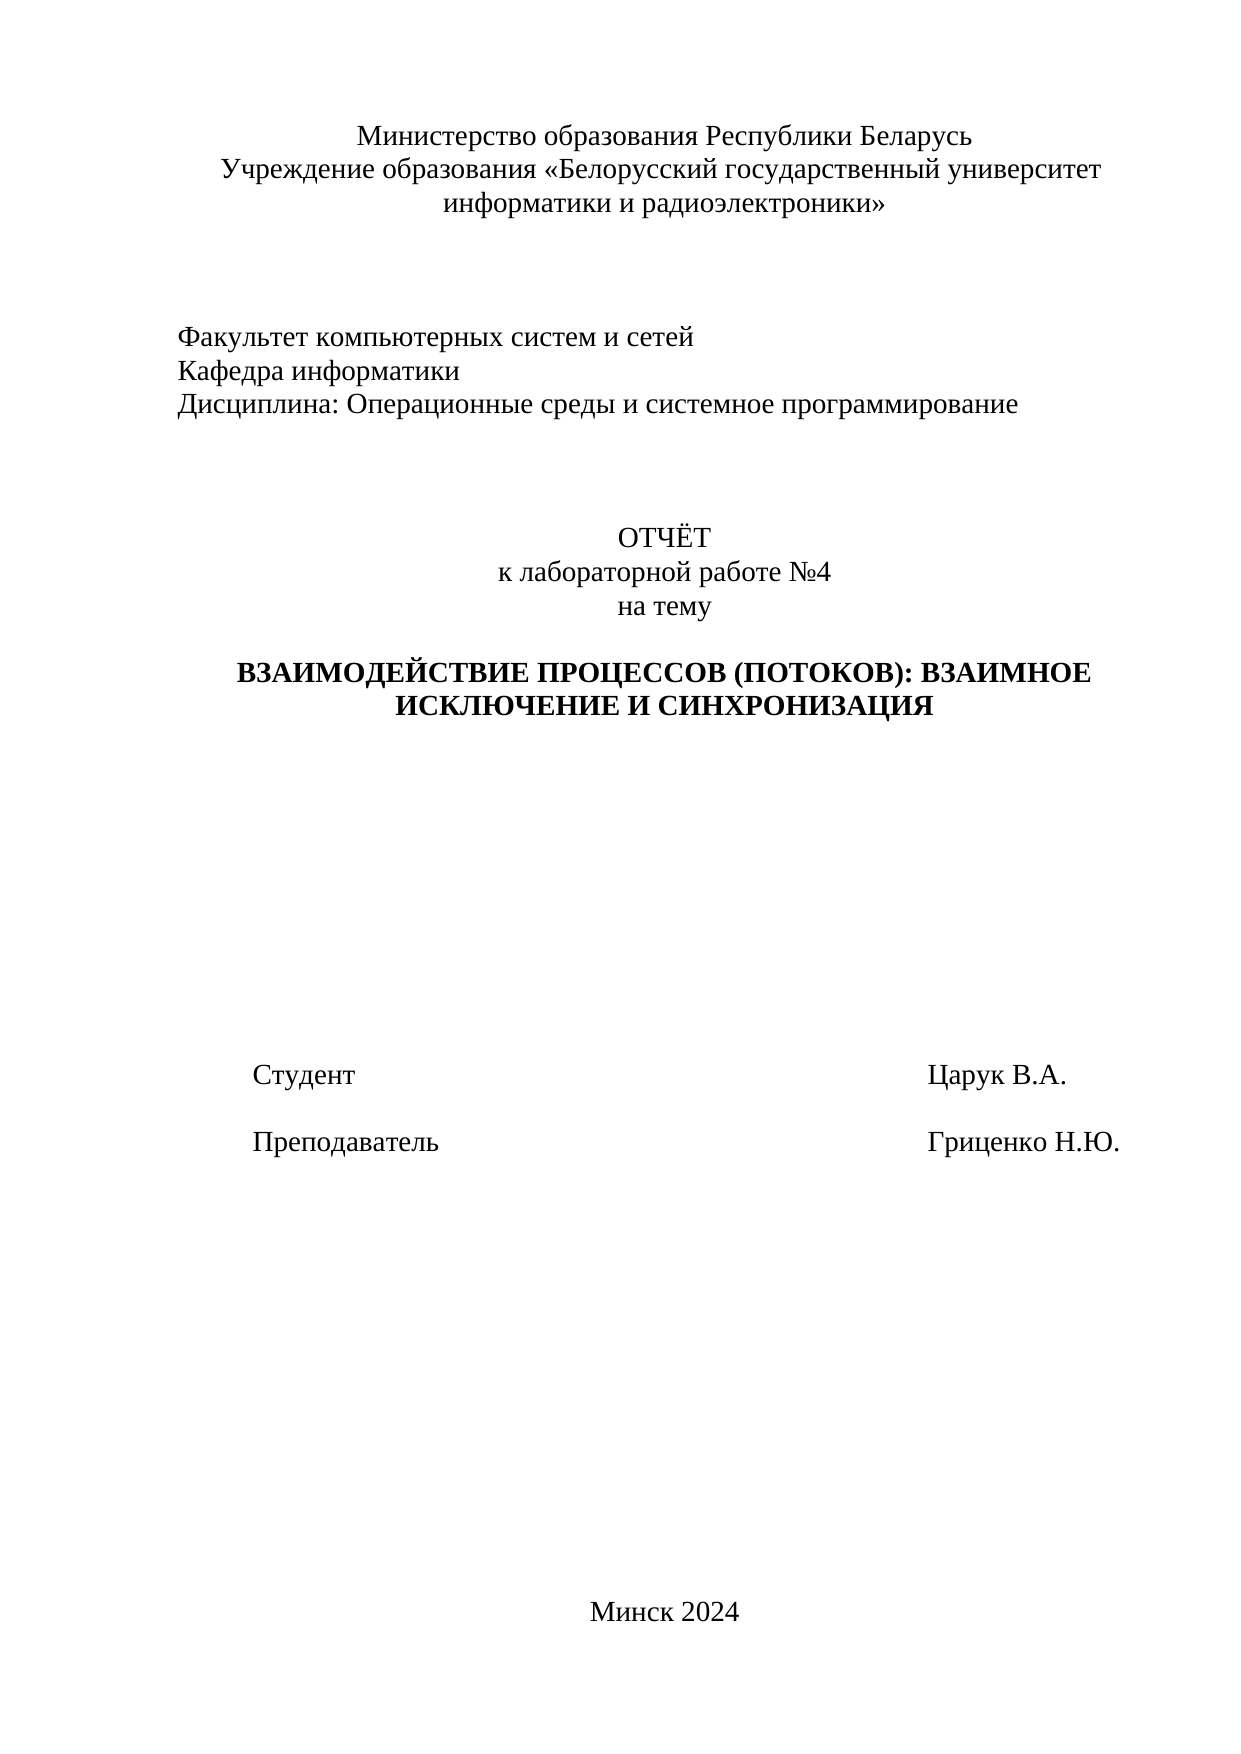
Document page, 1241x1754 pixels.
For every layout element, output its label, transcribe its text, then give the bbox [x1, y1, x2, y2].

text Факультет компьютерных систем и сетей [177, 319, 1152, 353]
text ОТЧЁТ [177, 521, 1152, 554]
text к лабораторной работе №4 [177, 554, 1152, 588]
text Студент Царук В.А. [177, 1057, 1152, 1091]
text на тему [177, 588, 1152, 621]
text Минск 2024 [177, 1594, 1152, 1627]
text Кафедра информатики [177, 353, 1152, 386]
text Учреждение образования «Белорусский государственный университет информатики и радиоэлектроники» [177, 152, 1152, 219]
text Министерство образования Республики Беларусь [177, 118, 1152, 152]
text Преподаватель Гриценко Н.Ю. [177, 1124, 1152, 1158]
text Дисциплина: Операционные среды и системное программирование [177, 386, 1152, 420]
text ВЗАИМОДЕЙСТВИЕ ПРОЦЕССОВ (ПОТОКОВ): ВЗАИМНОЕ ИСКЛЮЧЕНИЕ И СИНХРОНИЗАЦИЯ [177, 655, 1152, 722]
